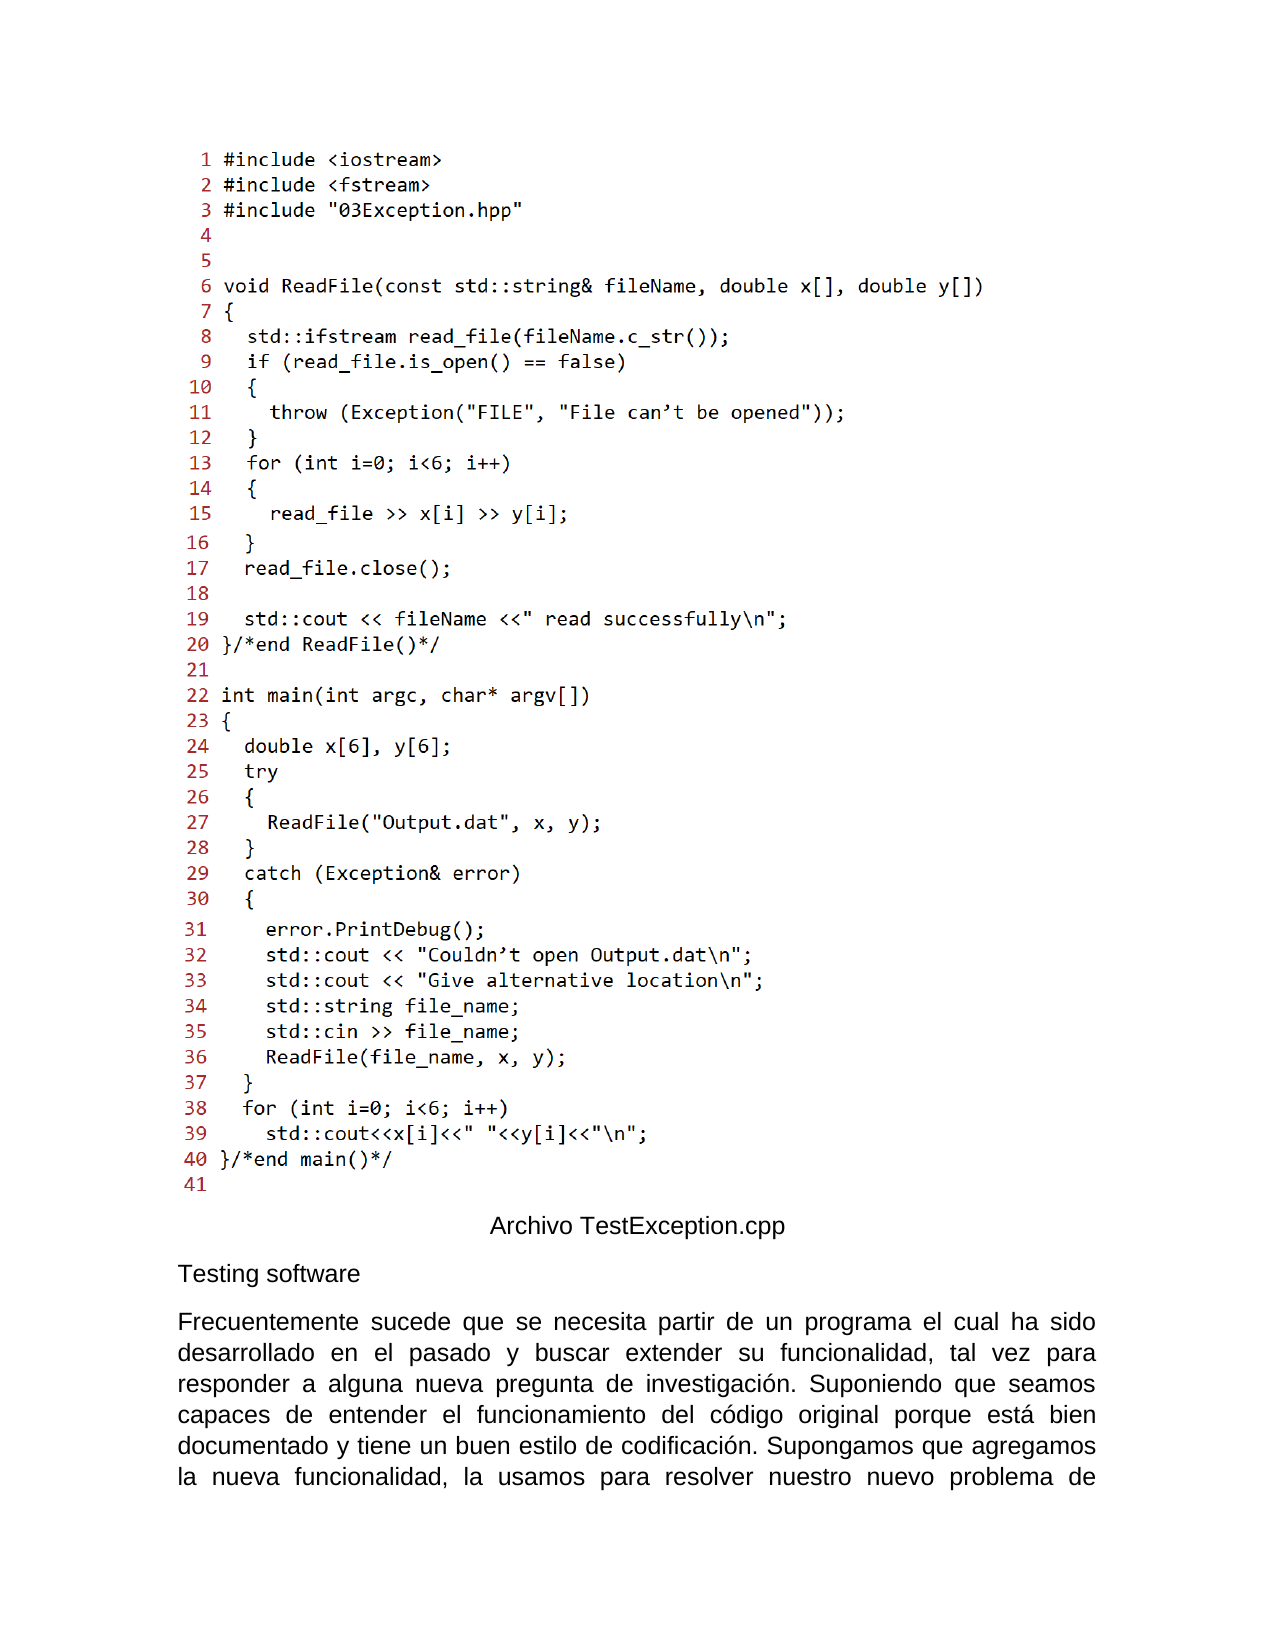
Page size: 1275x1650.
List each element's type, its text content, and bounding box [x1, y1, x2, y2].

picture [177, 147, 1098, 529]
picture [177, 530, 1098, 915]
text Archivo TestException.cpp [177, 1211, 1098, 1240]
picture [177, 916, 1098, 1193]
text Testing software [177, 1259, 1098, 1288]
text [177, 1307, 1098, 1491]
